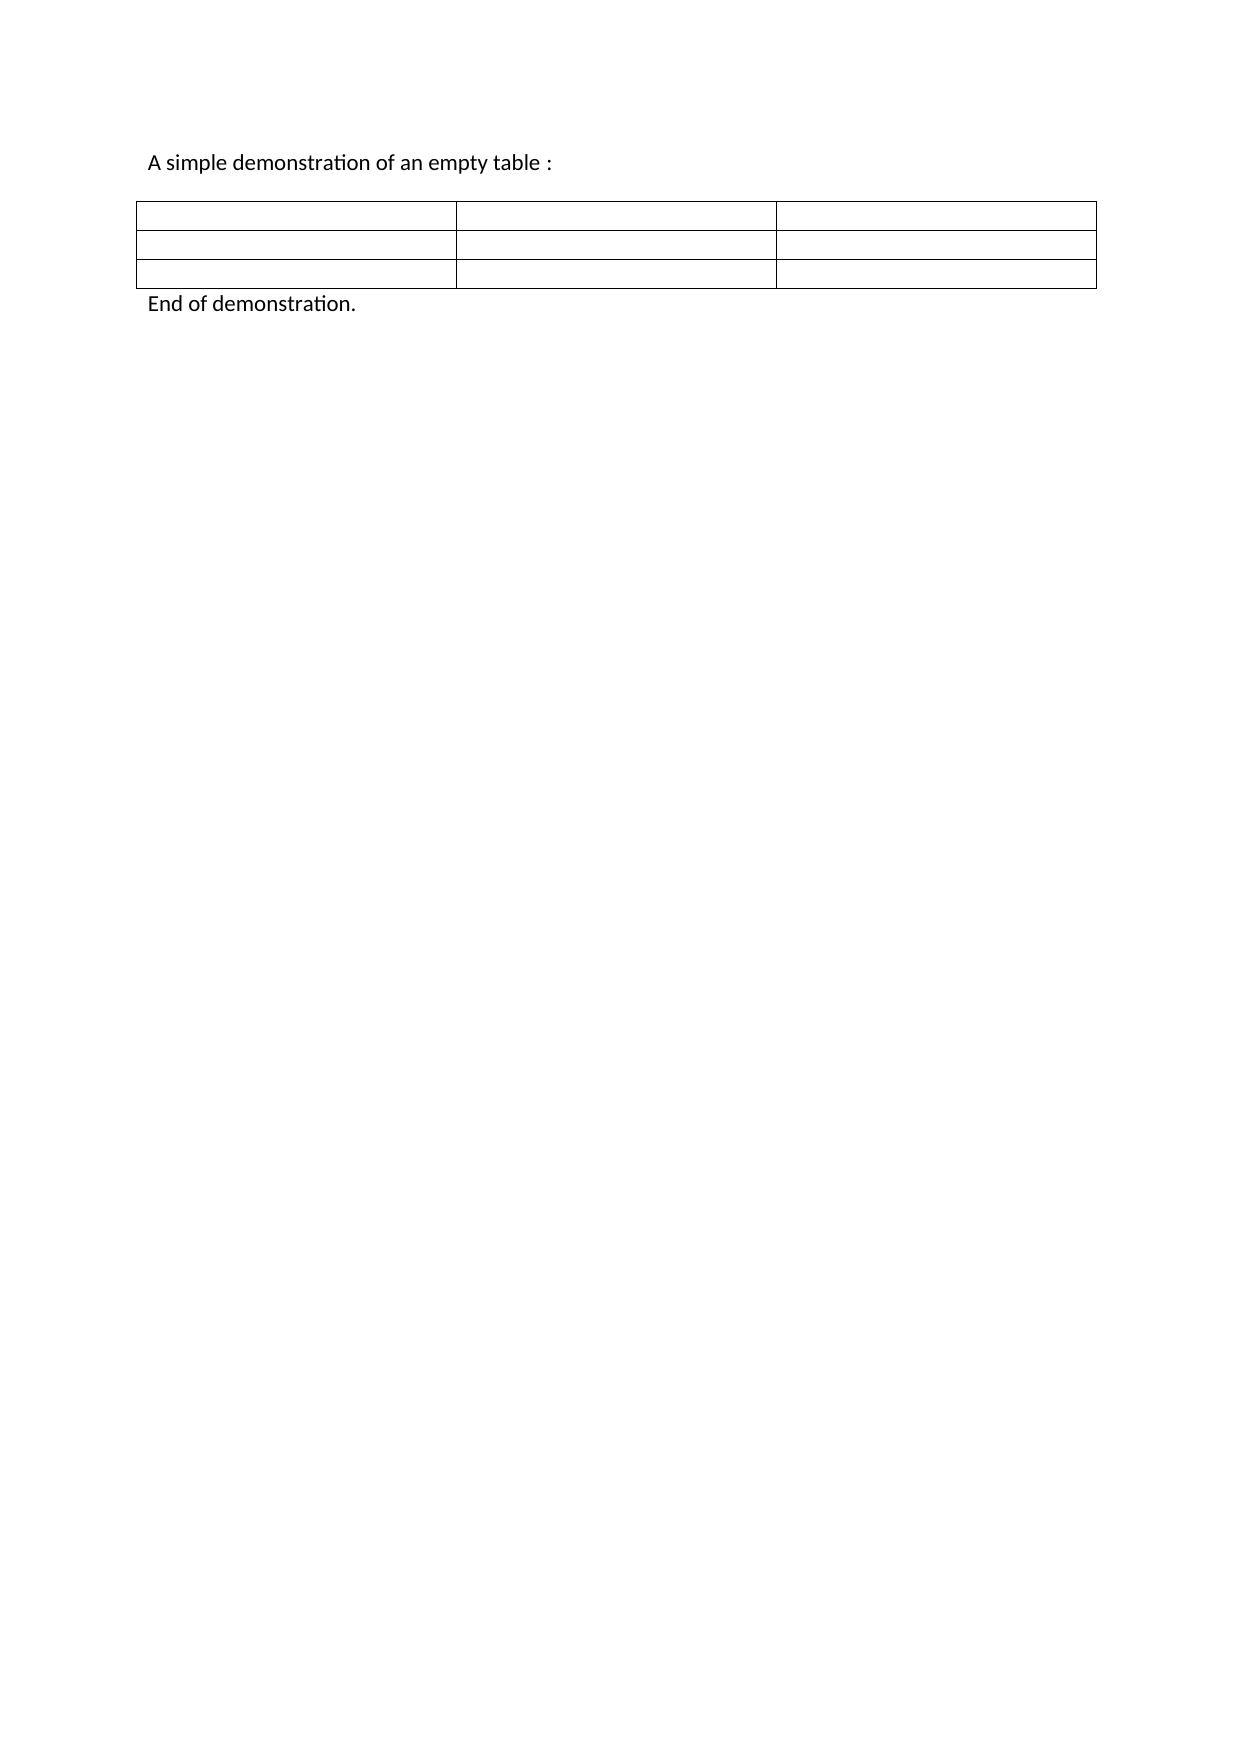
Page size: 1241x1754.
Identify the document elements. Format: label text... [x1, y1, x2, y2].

table_cell [457, 231, 776, 259]
text End of demonstration. [148, 289, 1093, 317]
table_header [137, 202, 456, 230]
table_cell [137, 231, 456, 259]
table_cell [457, 260, 776, 288]
text A simple demonstration of an empty table : [148, 148, 1093, 176]
table_header [457, 202, 776, 230]
table_cell [137, 260, 456, 288]
table_cell [777, 260, 1096, 288]
table_header [777, 202, 1096, 230]
table_cell [777, 231, 1096, 259]
